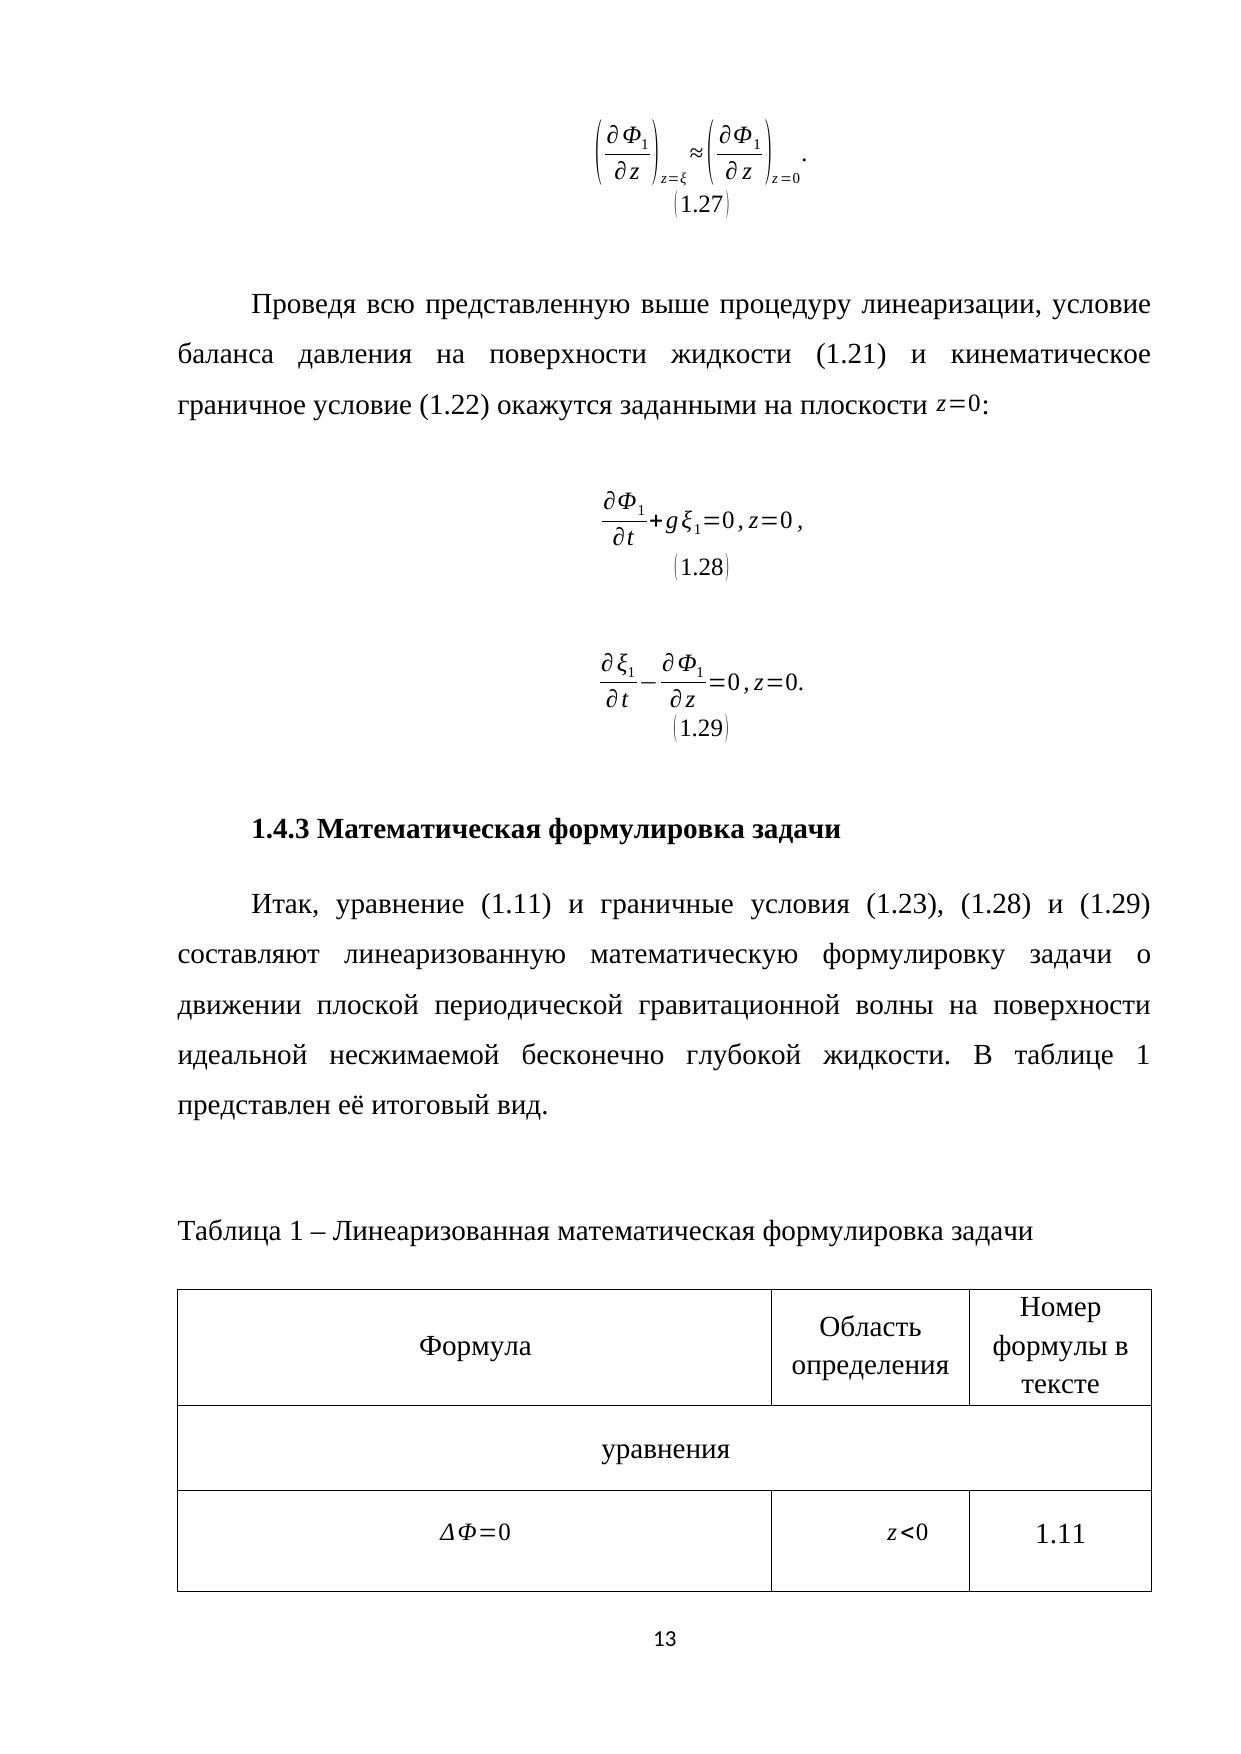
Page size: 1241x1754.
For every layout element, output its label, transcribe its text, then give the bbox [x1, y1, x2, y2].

table_cell [178, 1491, 771, 1591]
table_header Область определения [772, 1290, 969, 1405]
text 1.4.3 Математическая формулировка задачи [177, 811, 1152, 844]
table_header Номер формулы в тексте [970, 1290, 1151, 1405]
text Итак, уравнение (1.11) и граничные условия (1.23), (1.28) и (1.29) составляют линеаризованную математическую формулировку задачи о движении плоской периодической гравитационной волны на поверхности идеальной несжимаемой бесконечно глубокой жидкости. В таблице 1 представлен её итоговый вид. [177, 886, 1152, 1121]
table_cell [772, 1491, 969, 1591]
text Таблица 1 – Линеаризованная математическая формулировка задачи [177, 1213, 1152, 1247]
table_header Формула [178, 1290, 771, 1405]
table_cell 1.11 [970, 1491, 1151, 1591]
table_cell уравнения [178, 1406, 1151, 1490]
